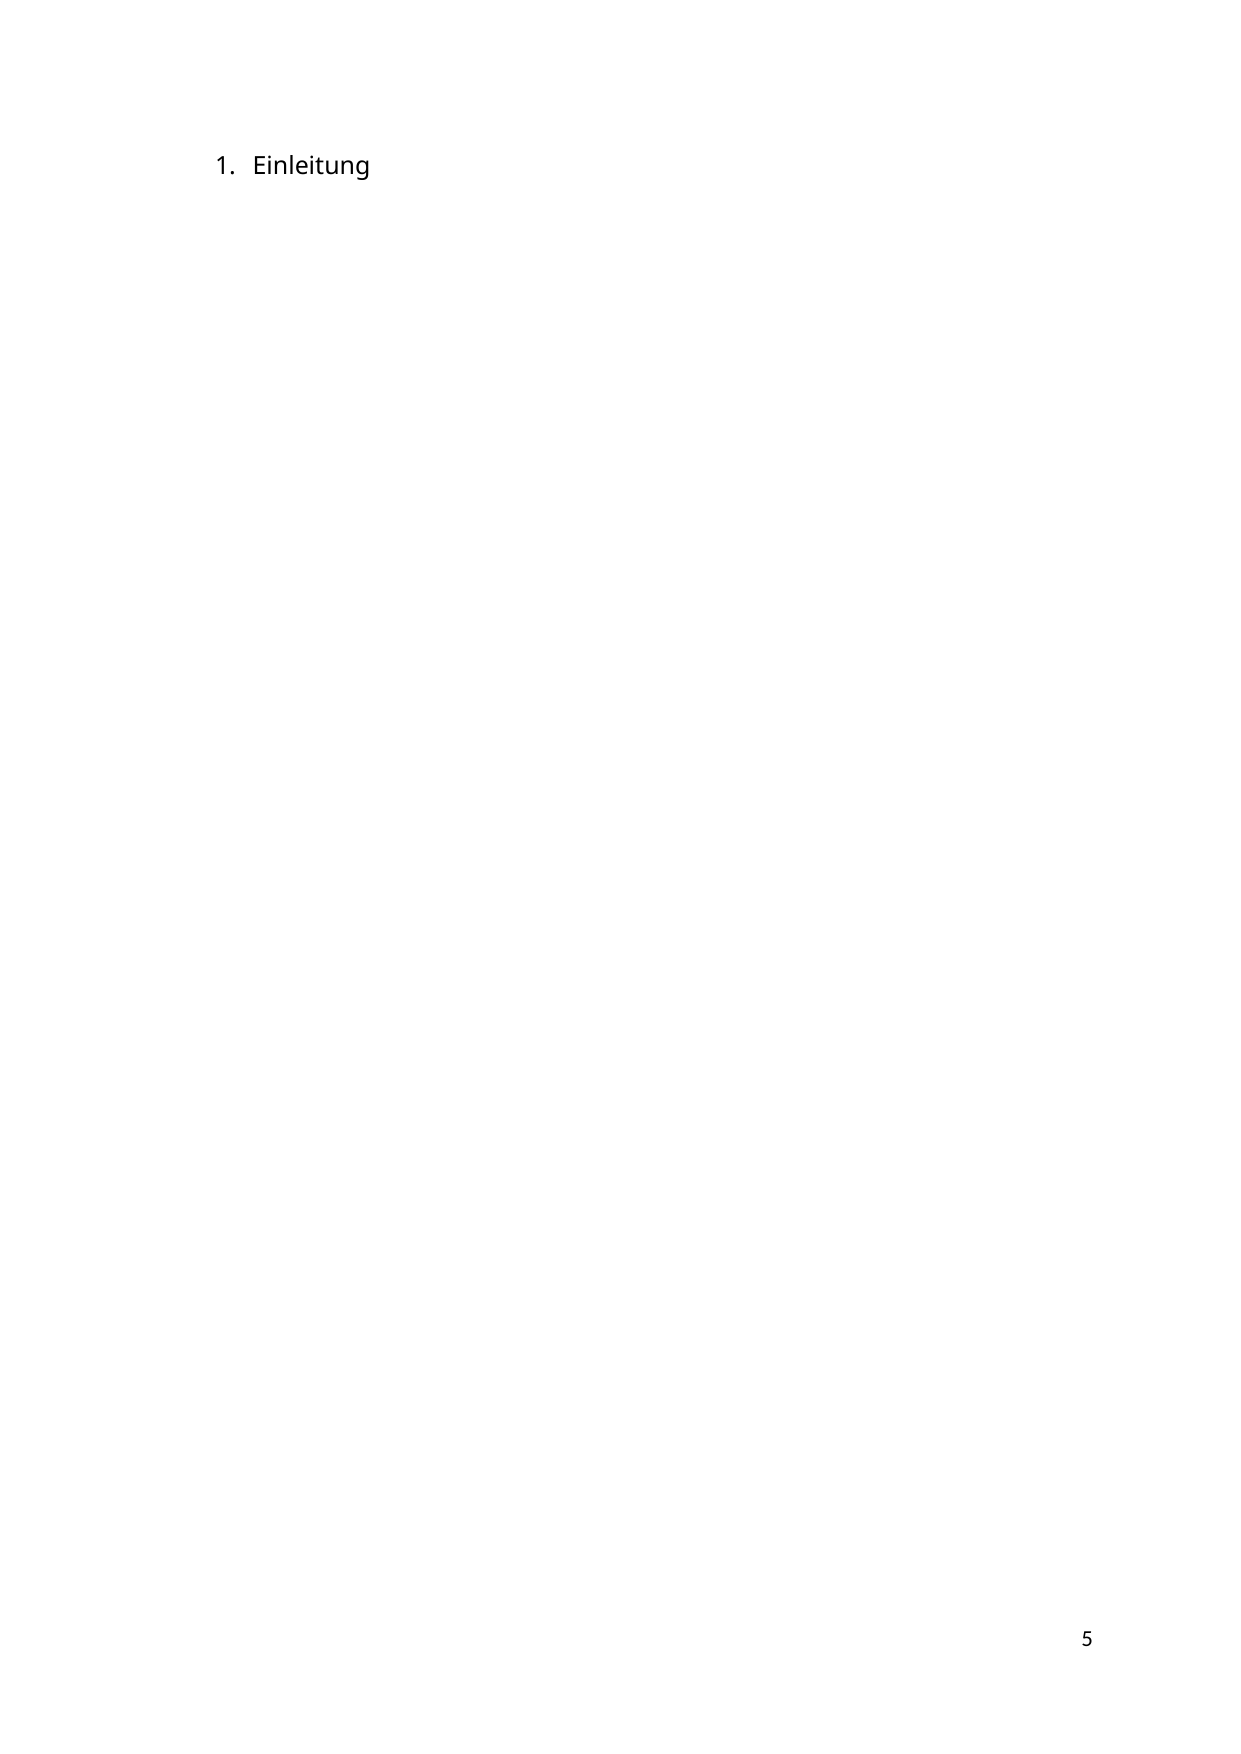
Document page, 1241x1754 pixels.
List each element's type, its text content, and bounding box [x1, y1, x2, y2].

list Einleitung [215, 148, 1092, 182]
